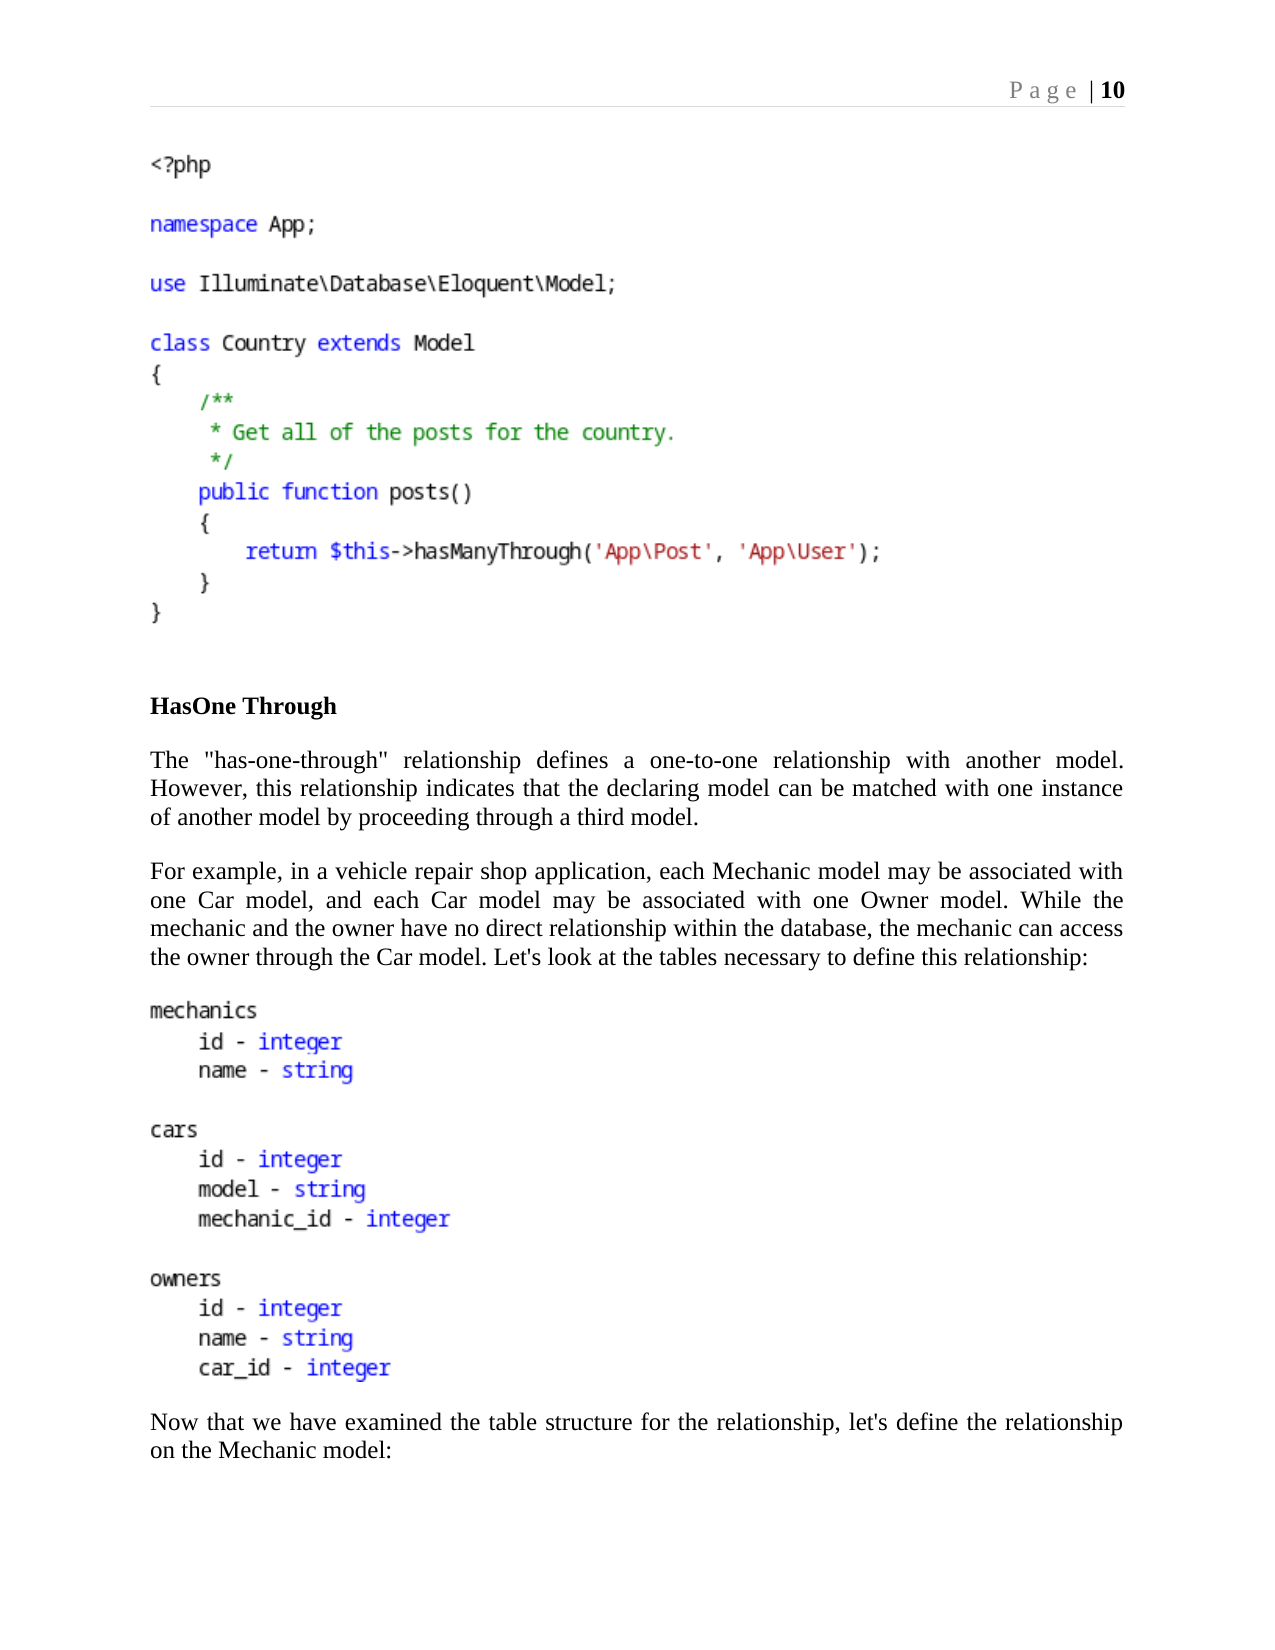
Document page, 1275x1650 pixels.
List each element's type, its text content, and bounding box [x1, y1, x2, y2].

subtitle HasOne Through [150, 691, 1125, 720]
text The "has-one-through" relationship defines a one-to-one relationship with another model. However, this relationship indicates that the declaring model can be matched with one instance of another model by proceeding through a third model. [150, 745, 1125, 831]
text Now that we have examined the table structure for the relationship, let's define the relationship on the Mechanic model: [150, 1407, 1125, 1464]
text For example, in a vehicle repair shop application, each Mechanic model may be associated with one Car model, and each Car model may be associated with one Owner model. While the mechanic and the owner have no direct relationship within the database, the mechanic can access the owner through the Car model. Let's look at the tables necessary to define this relationship: [150, 856, 1125, 971]
